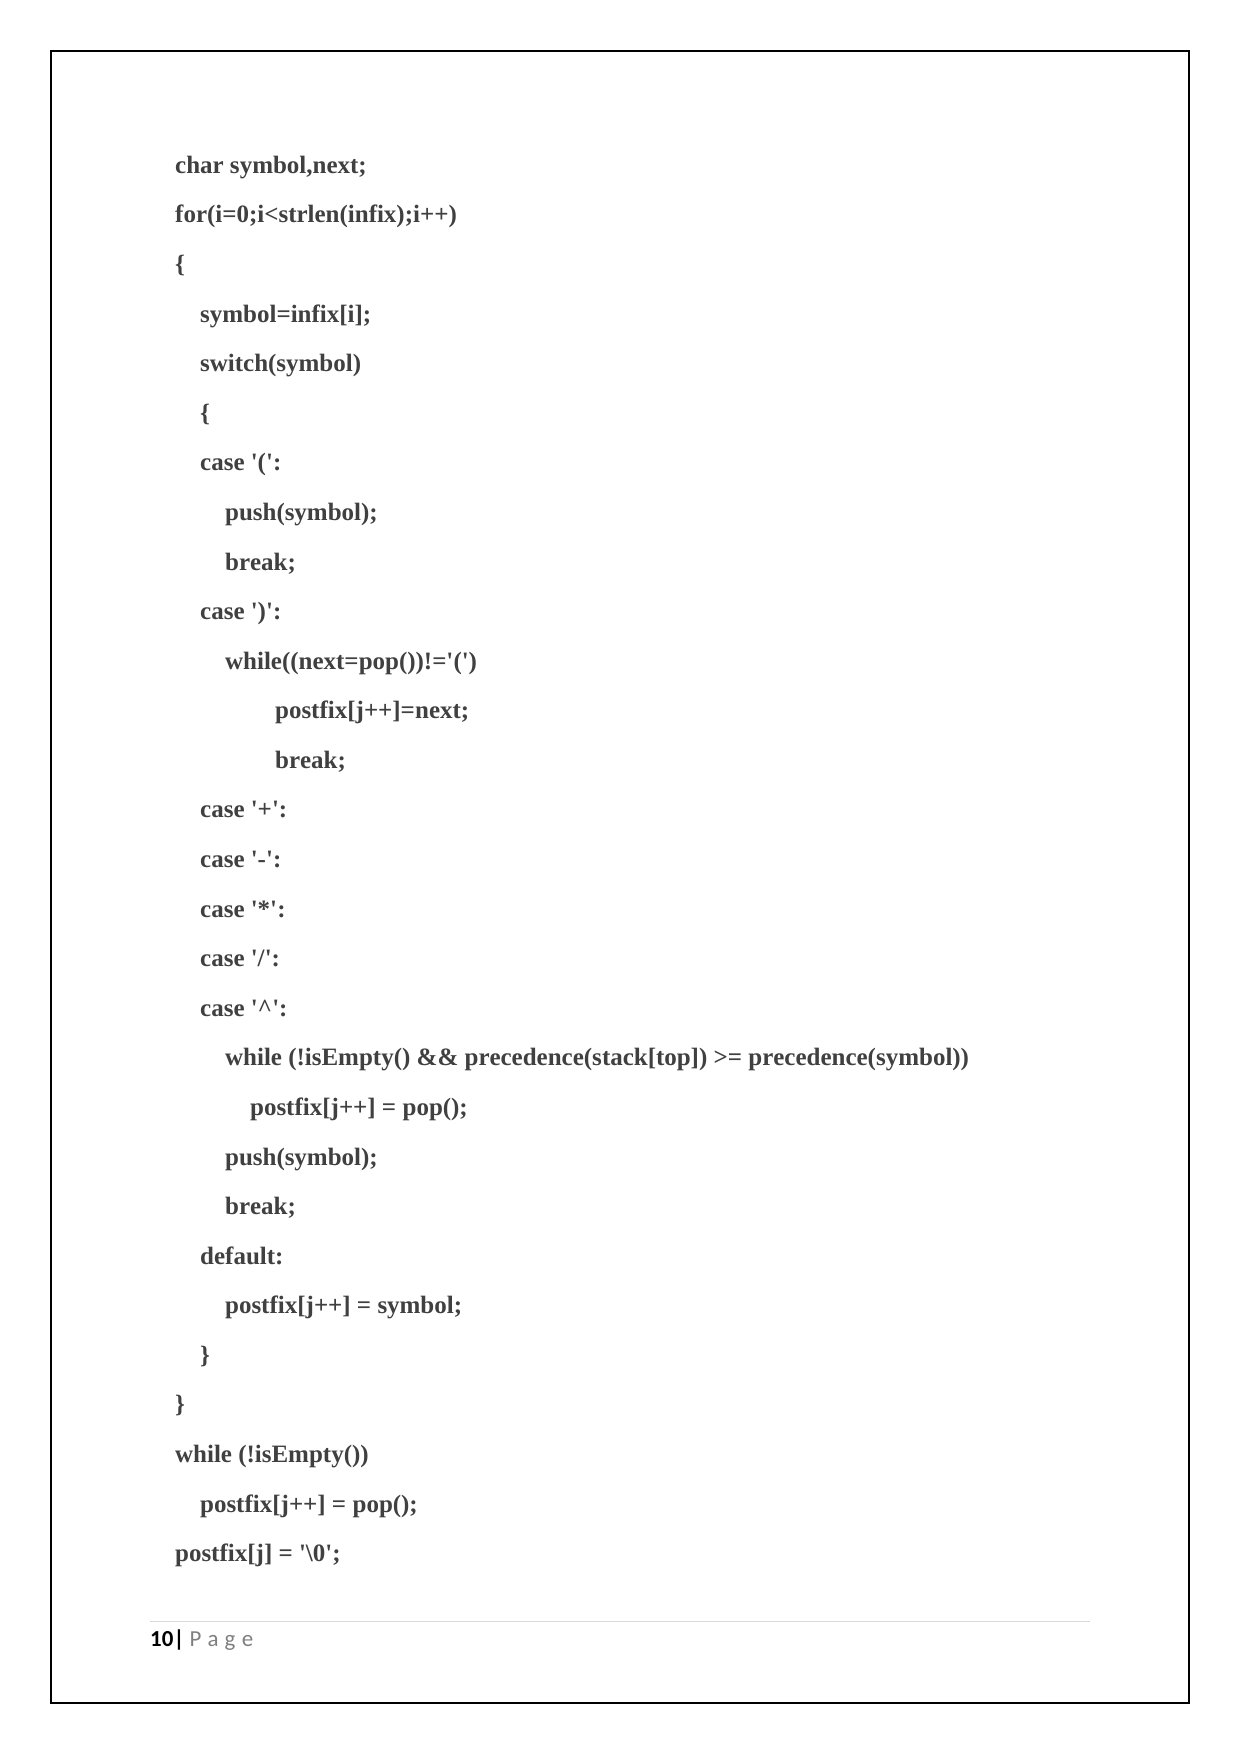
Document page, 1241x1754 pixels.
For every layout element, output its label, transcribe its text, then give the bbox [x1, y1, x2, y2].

text while (!isEmpty()) [150, 1439, 1090, 1468]
text while((next=pop())!='(') [150, 646, 1090, 674]
text postfix[j] = '\0'; [150, 1538, 1090, 1567]
text case '^': [150, 993, 1090, 1022]
text case '-': [150, 844, 1090, 873]
text break; [150, 1191, 1090, 1220]
text { [150, 398, 1090, 427]
text { [150, 249, 1090, 278]
text case '*': [150, 894, 1090, 922]
text char symbol,next; [150, 150, 1090, 179]
text for(i=0;i<strlen(infix);i++) [150, 199, 1090, 228]
text postfix[j++] = pop(); [150, 1489, 1090, 1517]
text } [150, 1389, 1090, 1418]
text push(symbol); [150, 1142, 1090, 1170]
text case '+': [150, 794, 1090, 823]
text symbol=infix[i]; [150, 299, 1090, 327]
text break; [150, 547, 1090, 575]
text case '(': [150, 447, 1090, 476]
text postfix[j++] = pop(); [150, 1092, 1090, 1121]
text postfix[j++] = symbol; [150, 1290, 1090, 1319]
text case '/': [150, 943, 1090, 972]
text break; [150, 745, 1090, 774]
text } [150, 1340, 1090, 1369]
text postfix[j++]=next; [150, 695, 1090, 724]
text switch(symbol) [150, 348, 1090, 377]
text while (!isEmpty() && precedence(stack[top]) >= precedence(symbol)) [150, 1042, 1090, 1071]
text push(symbol); [150, 497, 1090, 526]
text case ')': [150, 596, 1090, 625]
text default: [150, 1241, 1090, 1269]
